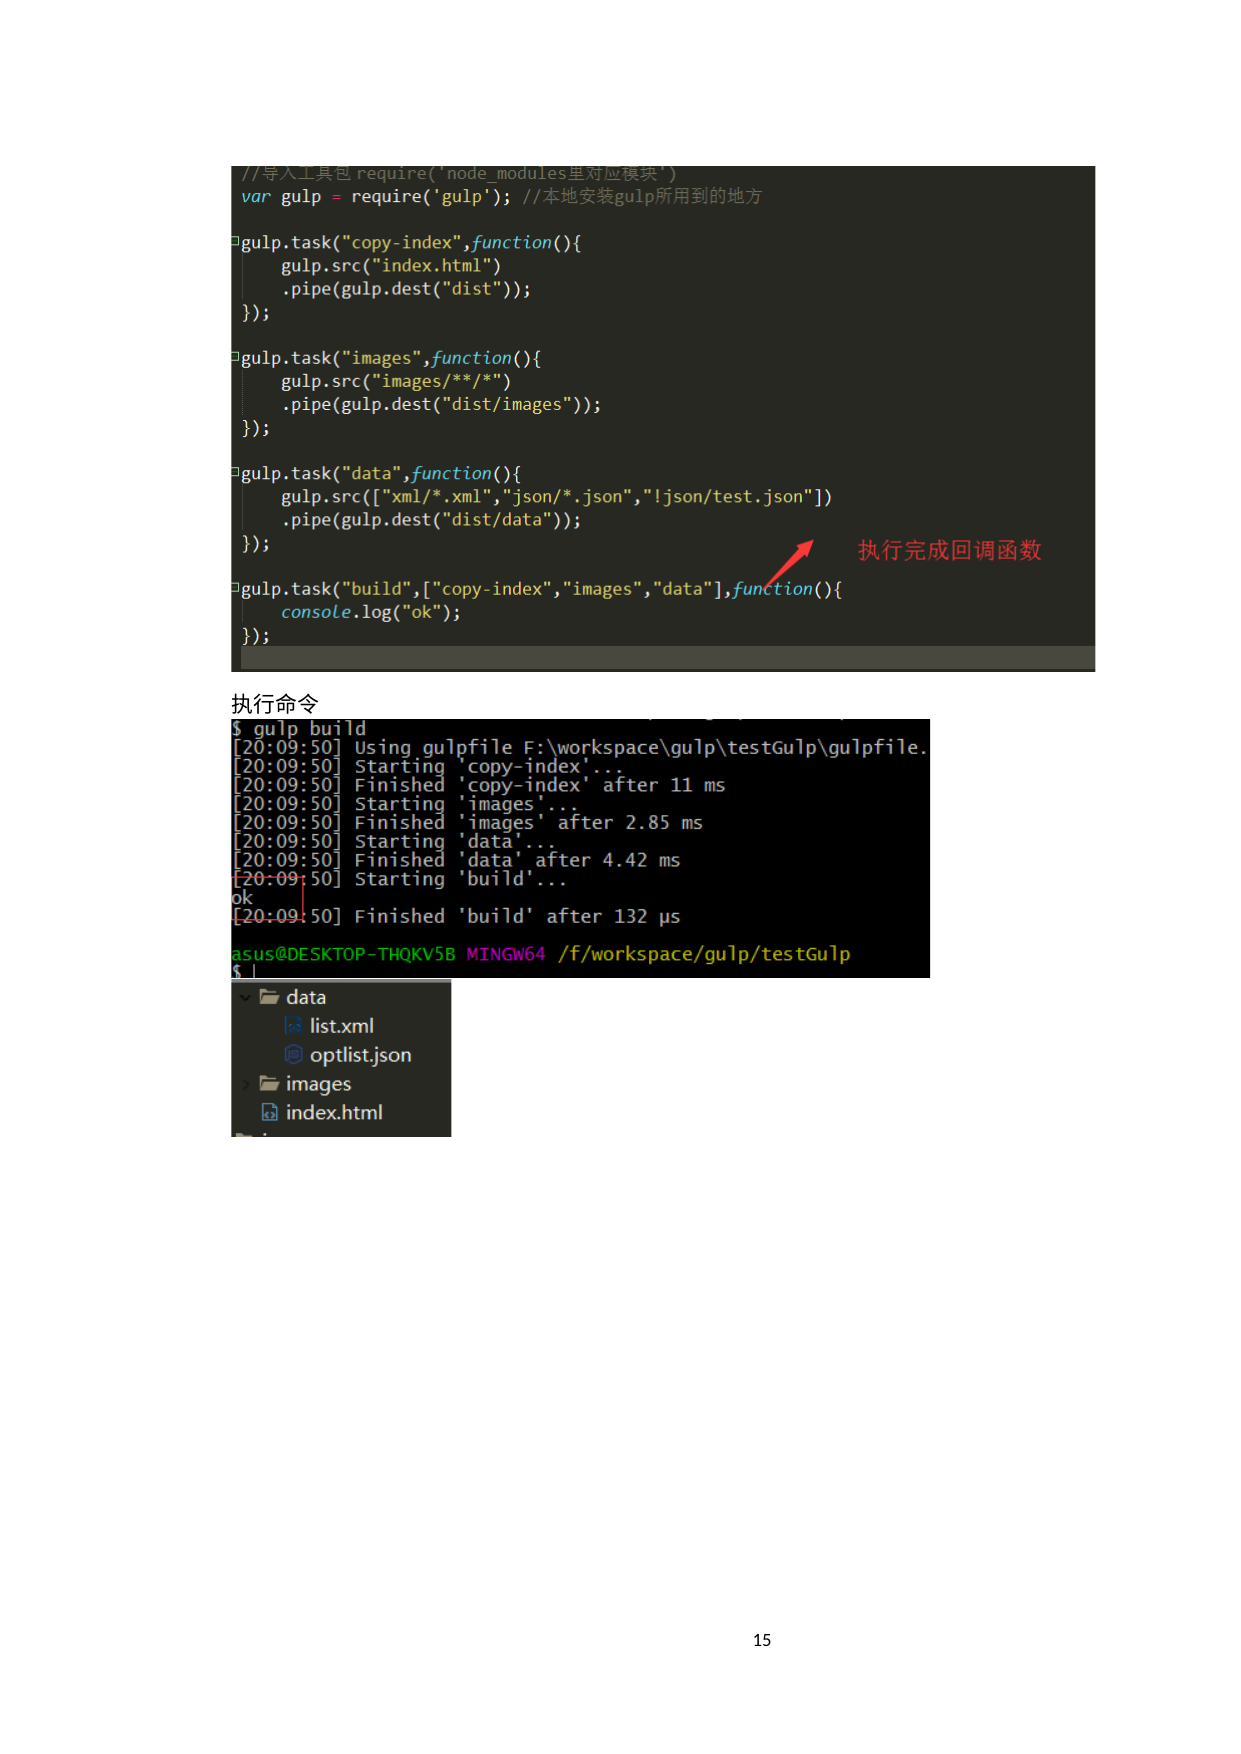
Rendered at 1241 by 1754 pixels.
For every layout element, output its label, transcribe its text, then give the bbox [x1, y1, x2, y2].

picture [231, 719, 930, 978]
picture [231, 166, 1096, 672]
list 执行命令 [187, 687, 1053, 719]
picture [231, 979, 452, 1137]
